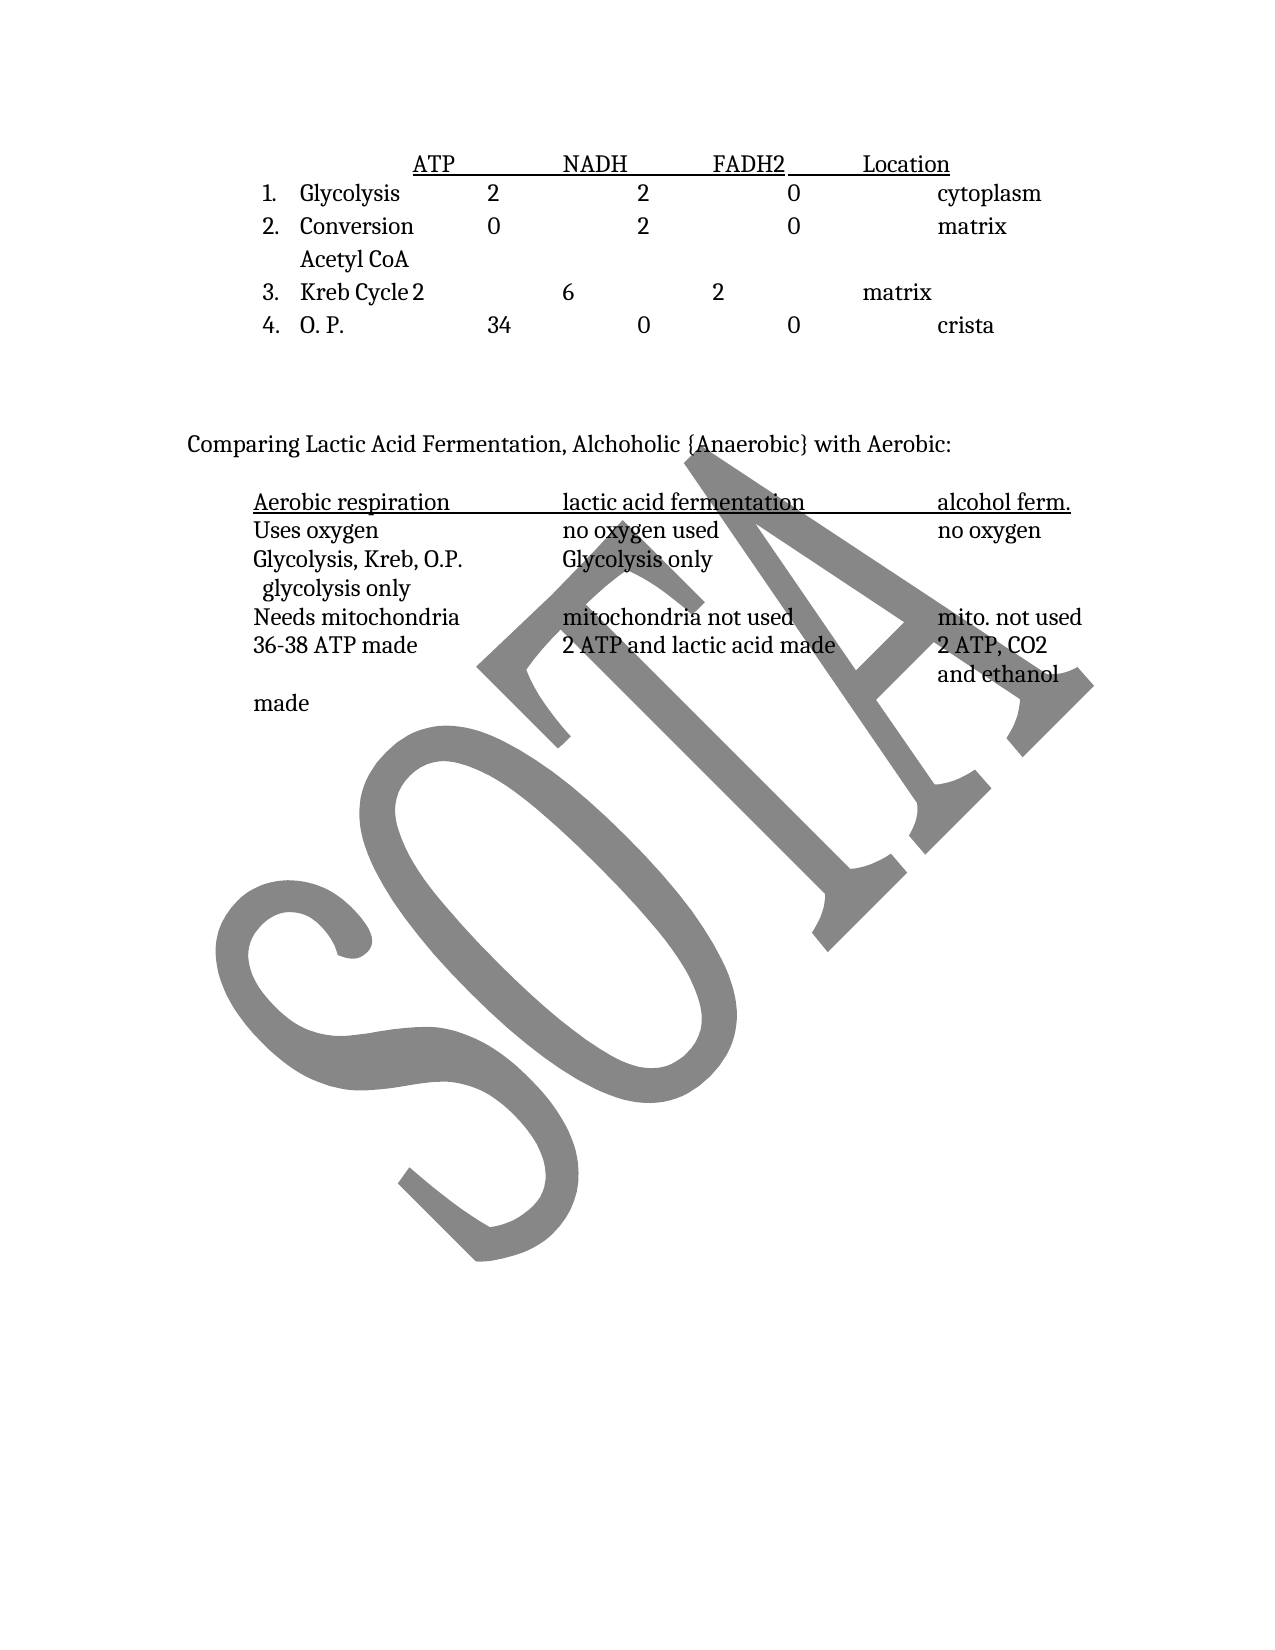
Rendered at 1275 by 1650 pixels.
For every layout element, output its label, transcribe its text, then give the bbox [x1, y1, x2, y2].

list Glycolysis 2 2 0 cytoplasm [262, 179, 1087, 207]
list and ethanol made [253, 660, 1087, 718]
list Aerobic respiration lactic acid fermentation alcohol ferm. [253, 488, 1087, 516]
list ATP NADH FADH2 Location [262, 150, 1087, 179]
list Conversion 0 2 0 matrix [262, 212, 1087, 241]
text Comparing Lactic Acid Fermentation, Alchoholic {Anaerobic} with Aerobic: [187, 430, 1087, 459]
list Uses oxygen no oxygen used no oxygen [253, 516, 1087, 545]
list Glycolysis, Kreb, O.P. Glycolysis only glycolysis only [253, 545, 1087, 603]
list O. P. 34 0 0 crista [262, 311, 1087, 339]
list 36-38 ATP made 2 ATP and lactic acid made 2 ATP, CO2 [253, 631, 1087, 660]
list Needs mitochondria mitochondria not used mito. not used [253, 603, 1087, 631]
list Acetyl CoA [300, 245, 1087, 273]
list Kreb Cycle 2 6 2 matrix [262, 278, 1087, 307]
